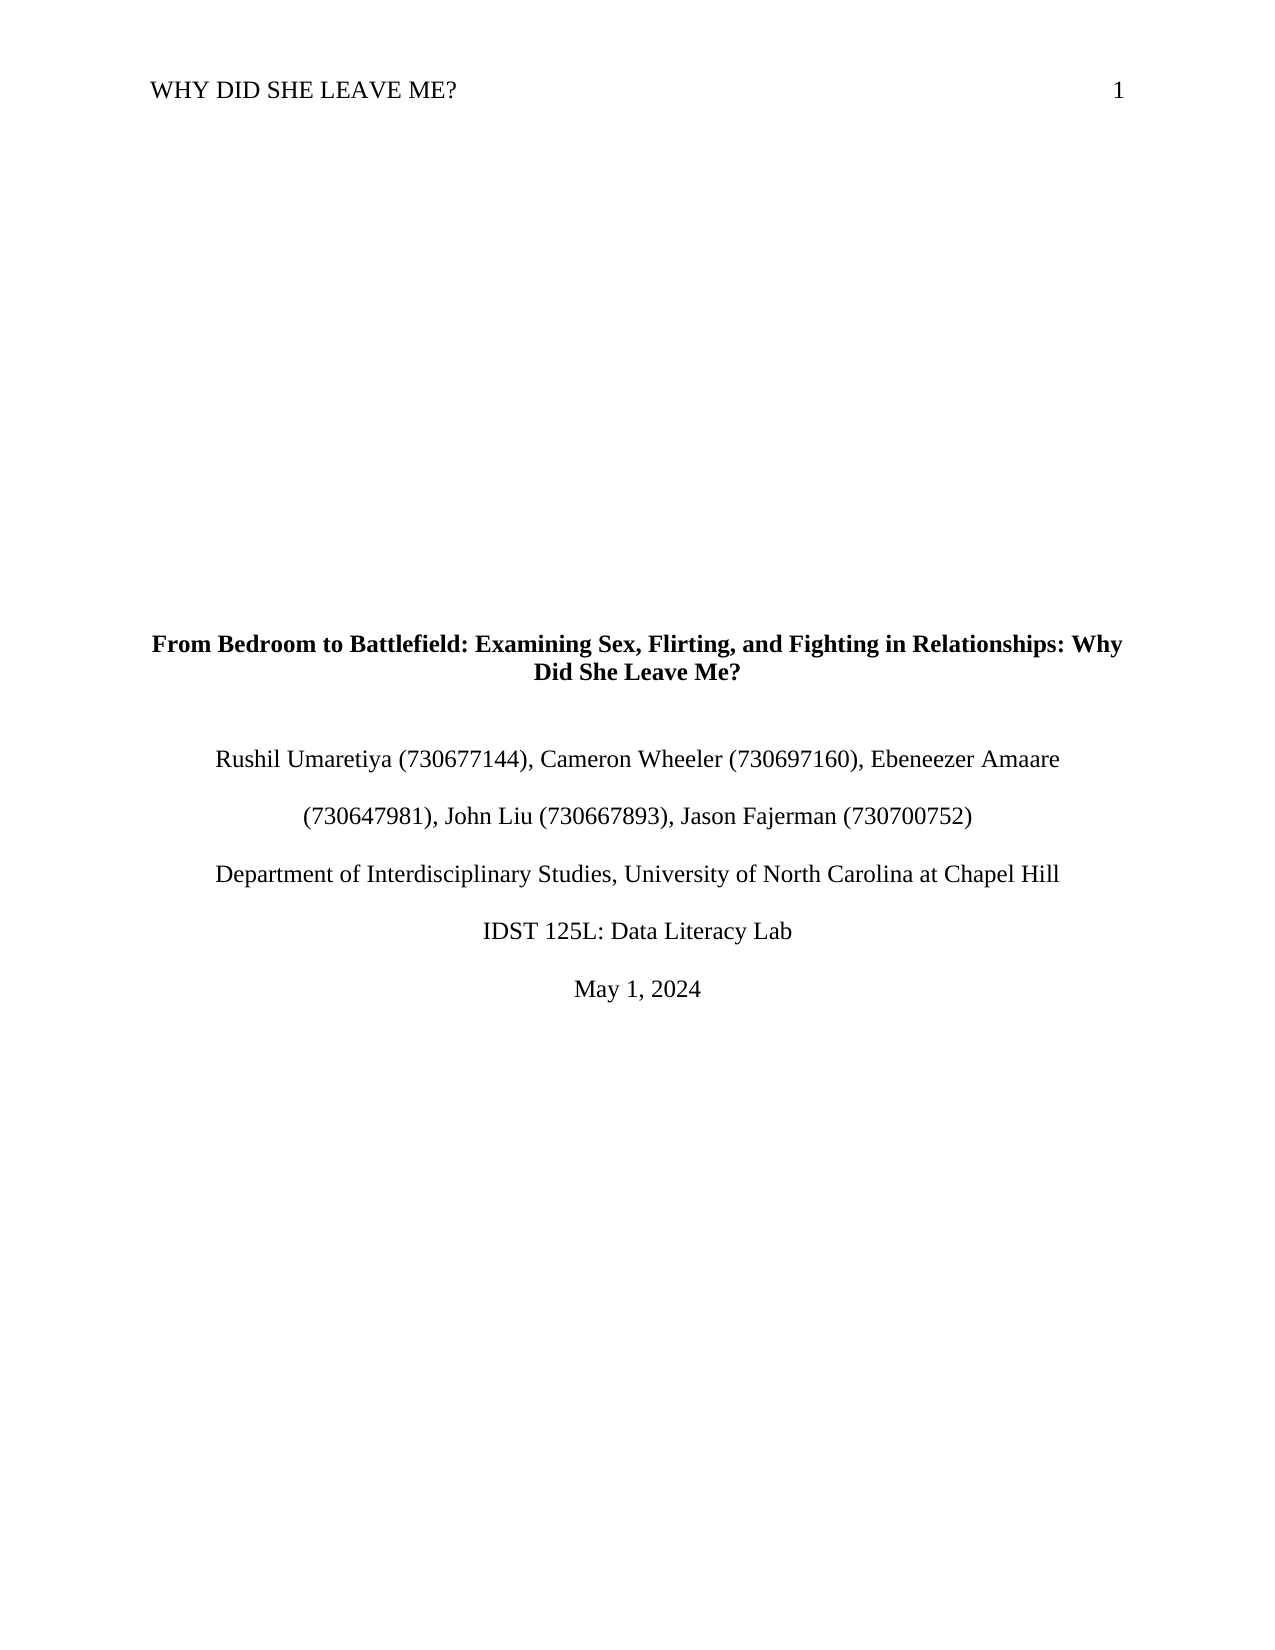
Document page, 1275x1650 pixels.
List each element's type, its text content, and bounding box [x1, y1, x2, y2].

subtitle May 1, 2024 [150, 974, 1125, 1002]
title From Bedroom to Battlefield: Examining Sex, Flirting, and Fighting in Relationships: Why Did She Leave Me? [150, 629, 1125, 686]
subtitle Department of Interdisciplinary Studies, University of North Carolina at Chapel Hill [150, 859, 1125, 887]
subtitle Rushil Umaretiya (730677144), Cameron Wheeler (730697160), Ebeneezer Amaare (730647981), John Liu (730667893), Jason Fajerman (730700752) [150, 744, 1125, 830]
subtitle IDST 125L: Data Literacy Lab [150, 916, 1125, 945]
